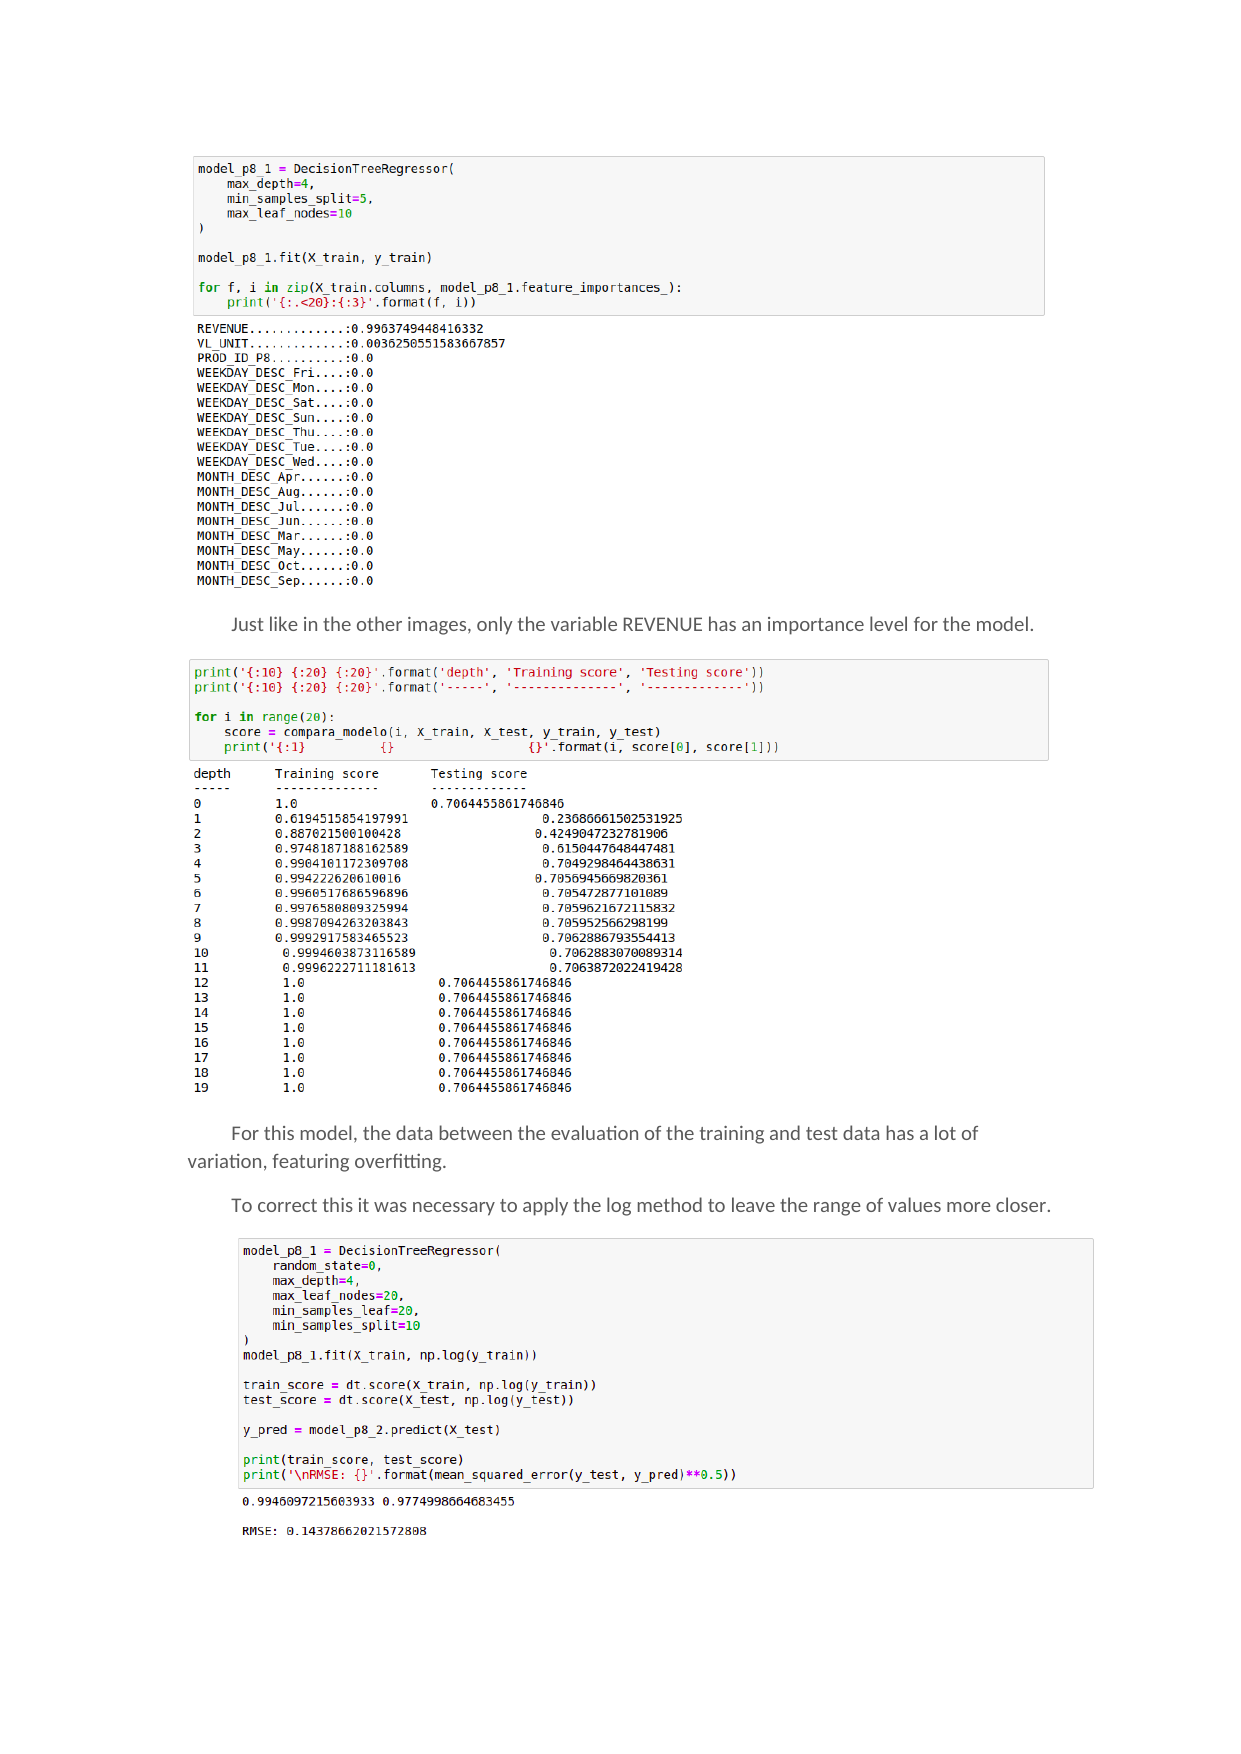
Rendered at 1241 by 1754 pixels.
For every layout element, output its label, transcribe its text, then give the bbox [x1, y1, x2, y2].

text To correct this it was necessary to apply the log method to leave the range of values more closer. [187, 1192, 1053, 1217]
picture [187, 150, 1052, 593]
text For this model, the data between the evaluation of the training and test data has a lot of variation, featuring overfitting. [187, 1120, 1053, 1173]
text Just like in the other images, only the variable REVENUE has an importance level for the model. [187, 612, 1053, 637]
picture [231, 1236, 1096, 1542]
picture [187, 655, 1053, 1102]
